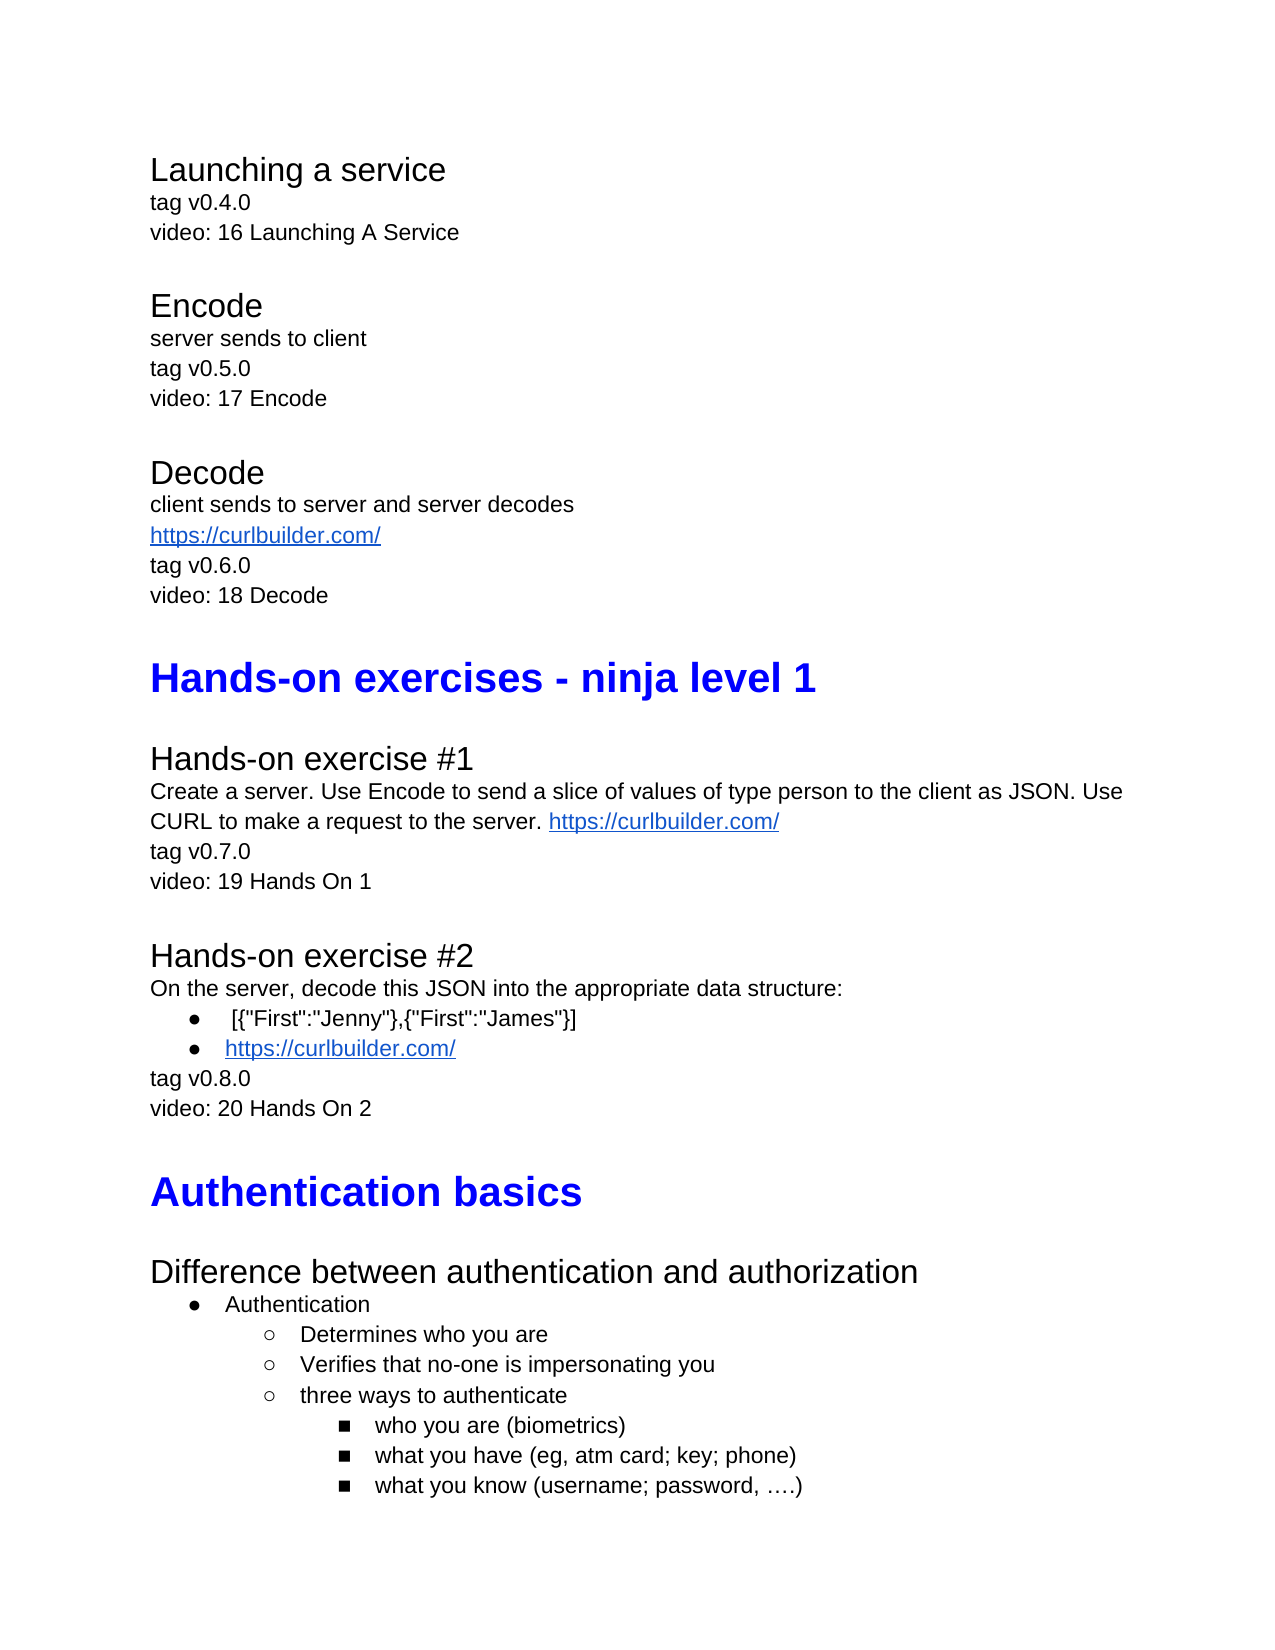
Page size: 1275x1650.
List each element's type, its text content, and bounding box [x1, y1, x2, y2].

list Verifies that no-one is impersonating you [262, 1351, 1125, 1378]
text client sends to server and server decodes https://curlbuilder.com/ [150, 491, 1125, 548]
text On the server, decode this JSON into the appropriate data structure: [150, 974, 1125, 1001]
list who you are (biometrics) [337, 1412, 1125, 1438]
list https://curlbuilder.com/ [187, 1035, 1125, 1061]
subtitle Launching a service [150, 150, 1125, 188]
subtitle Hands-on exercises - ninja level 1 [150, 654, 1125, 702]
list Authentication [187, 1291, 1125, 1317]
text tag v0.6.0 video: 18 Decode [150, 552, 1125, 608]
subtitle Authentication basics [150, 1167, 1125, 1215]
list what you have (eg, atm card; key; phone) [337, 1442, 1125, 1468]
subtitle Hands-on exercise #2 [150, 936, 1125, 974]
subtitle Hands-on exercise #1 [150, 739, 1125, 778]
list Determines who you are [262, 1321, 1125, 1348]
subtitle Encode [150, 286, 1125, 325]
text server sends to client [150, 325, 1125, 351]
list three ways to authenticate [262, 1382, 1125, 1408]
text video: 19 Hands On 1 [150, 868, 1125, 895]
subtitle Decode [150, 453, 1125, 491]
text video: 20 Hands On 2 [150, 1095, 1125, 1122]
list what you know (username; password, ….) [337, 1472, 1125, 1499]
subtitle Difference between authentication and authorization [150, 1253, 1125, 1291]
text tag v0.7.0 [150, 838, 1125, 864]
text tag v0.5.0 video: 17 Encode [150, 355, 1125, 412]
text Create a server. Use Encode to send a slice of values of type person to the client as JSON. Use CURL to make a request to the server. https://curlbuilder.com/ [150, 778, 1125, 834]
text tag v0.8.0 [150, 1065, 1125, 1091]
list [{"First":"Jenny"},{"First":"James"}] [187, 1005, 1125, 1031]
text tag v0.4.0 video: 16 Launching A Service [150, 188, 1125, 245]
